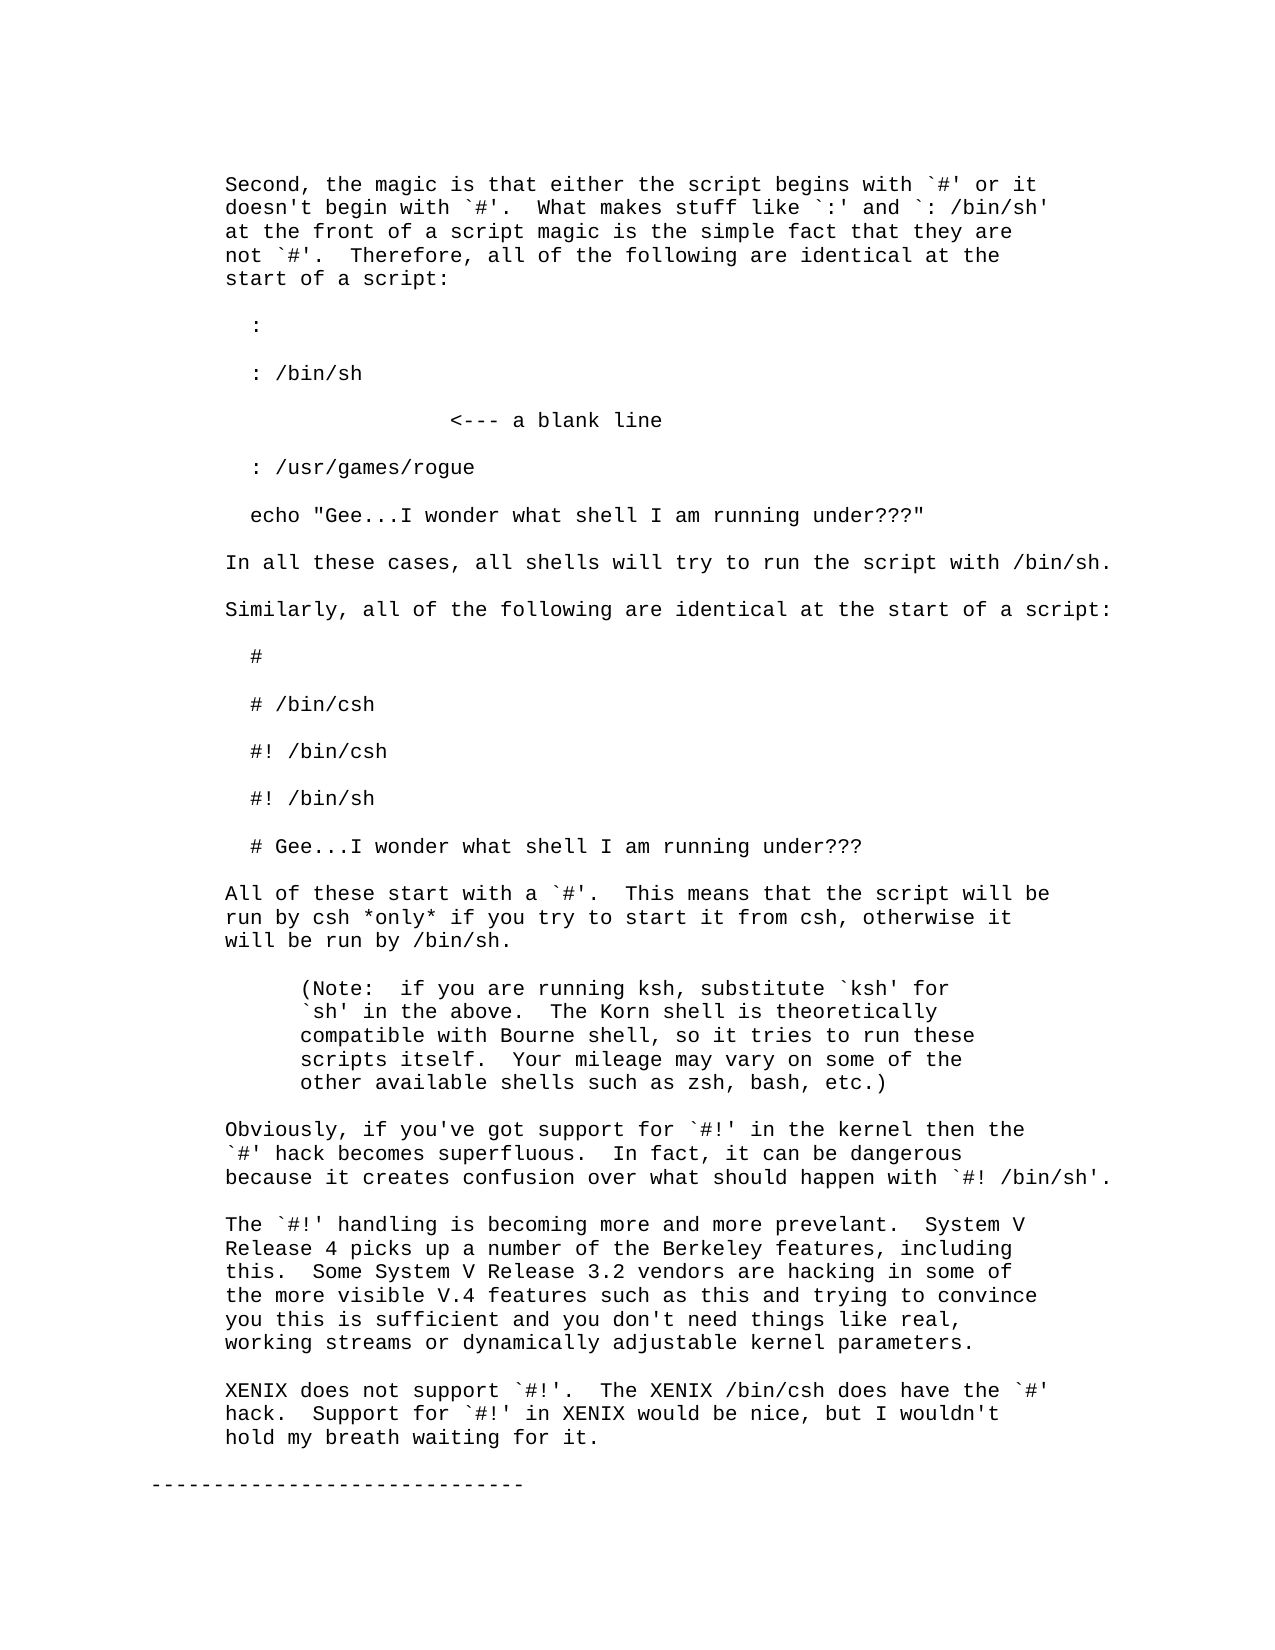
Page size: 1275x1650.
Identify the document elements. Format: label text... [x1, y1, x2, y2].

text : /bin/sh [150, 363, 1125, 386]
text because it creates confusion over what should happen with `#! /bin/sh'. [150, 1167, 1125, 1190]
text : /usr/games/rogue [150, 457, 1125, 481]
text `sh' in the above. The Korn shell is theoretically [150, 1001, 1125, 1025]
text echo "Gee...I wonder what shell I am running under???" [150, 505, 1125, 528]
text hack. Support for `#!' in XENIX would be nice, but I wouldn't [150, 1403, 1125, 1427]
text The `#!' handling is becoming more and more prevelant. System V [150, 1214, 1125, 1238]
text start of a script: [150, 268, 1125, 292]
text at the front of a script magic is the simple fact that they are [150, 221, 1125, 244]
text Obviously, if you've got support for `#!' in the kernel then the [150, 1119, 1125, 1143]
text this. Some System V Release 3.2 vendors are hacking in some of [150, 1261, 1125, 1285]
text <--- a blank line [150, 410, 1125, 434]
text run by csh *only* if you try to start it from csh, otherwise it [150, 907, 1125, 930]
text Release 4 picks up a number of the Berkeley features, including [150, 1238, 1125, 1261]
text #! /bin/sh [150, 788, 1125, 812]
text Similarly, all of the following are identical at the start of a script: [150, 599, 1125, 623]
text XENIX does not support `#!'. The XENIX /bin/csh does have the `#' [150, 1379, 1125, 1403]
text #! /bin/csh [150, 741, 1125, 765]
text # /bin/csh [150, 694, 1125, 717]
text other available shells such as zsh, bash, etc.) [150, 1072, 1125, 1096]
text # [150, 647, 1125, 670]
text doesn't begin with `#'. What makes stuff like `:' and `: /bin/sh' [150, 197, 1125, 221]
text # Gee...I wonder what shell I am running under??? [150, 836, 1125, 859]
text (Note: if you are running ksh, substitute `ksh' for [150, 978, 1125, 1001]
text In all these cases, all shells will try to run the script with /bin/sh. [150, 552, 1125, 576]
text the more visible V.4 features such as this and trying to convince [150, 1285, 1125, 1309]
text will be run by /bin/sh. [150, 930, 1125, 954]
text scripts itself. Your mileage may vary on some of the [150, 1048, 1125, 1072]
text : [150, 316, 1125, 339]
text compatible with Bourne shell, so it tries to run these [150, 1025, 1125, 1048]
text Second, the magic is that either the script begins with `#' or it [150, 174, 1125, 197]
text you this is sufficient and you don't need things like real, [150, 1309, 1125, 1332]
text All of these start with a `#'. This means that the script will be [150, 883, 1125, 907]
text hold my breath waiting for it. [150, 1427, 1125, 1451]
text `#' hack becomes superfluous. In fact, it can be dangerous [150, 1143, 1125, 1167]
text not `#'. Therefore, all of the following are identical at the [150, 244, 1125, 268]
text ------------------------------ [150, 1474, 1125, 1498]
text working streams or dynamically adjustable kernel parameters. [150, 1332, 1125, 1356]
